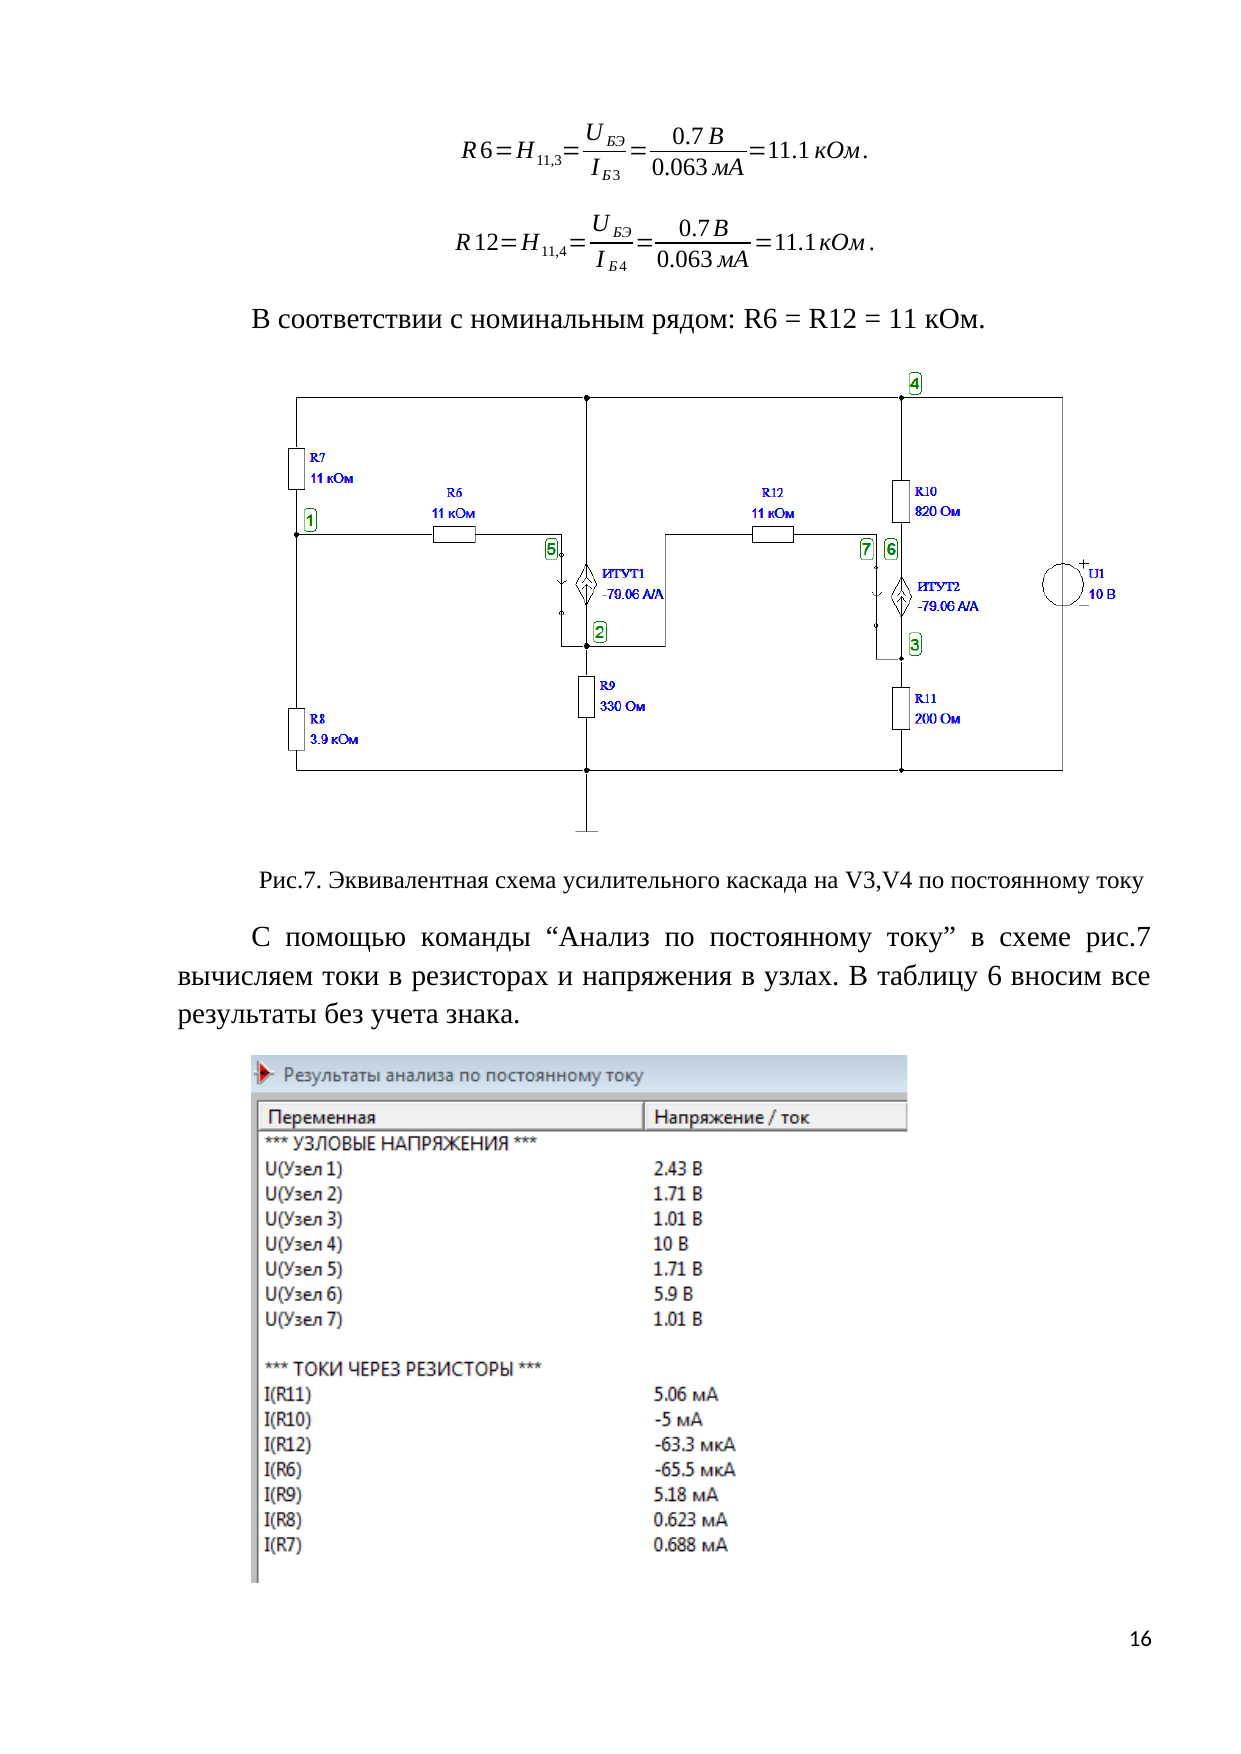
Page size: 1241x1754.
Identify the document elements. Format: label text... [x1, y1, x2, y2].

picture [251, 1055, 908, 1583]
text С помощью команды “Анализ по постоянному току” в схеме рис.7 вычисляем токи в резисторах и напряжения в узлах. В таблицу 6 вносим все результаты без учета знака. [177, 919, 1152, 1030]
text Рис.7. Эквивалентная схема усилительного каскада на V3,V4 по постоянному току [177, 865, 1152, 894]
text В соответствии с номинальным рядом: R6 = R12 = 11 кОм. [177, 301, 1152, 334]
picture [268, 360, 1135, 841]
